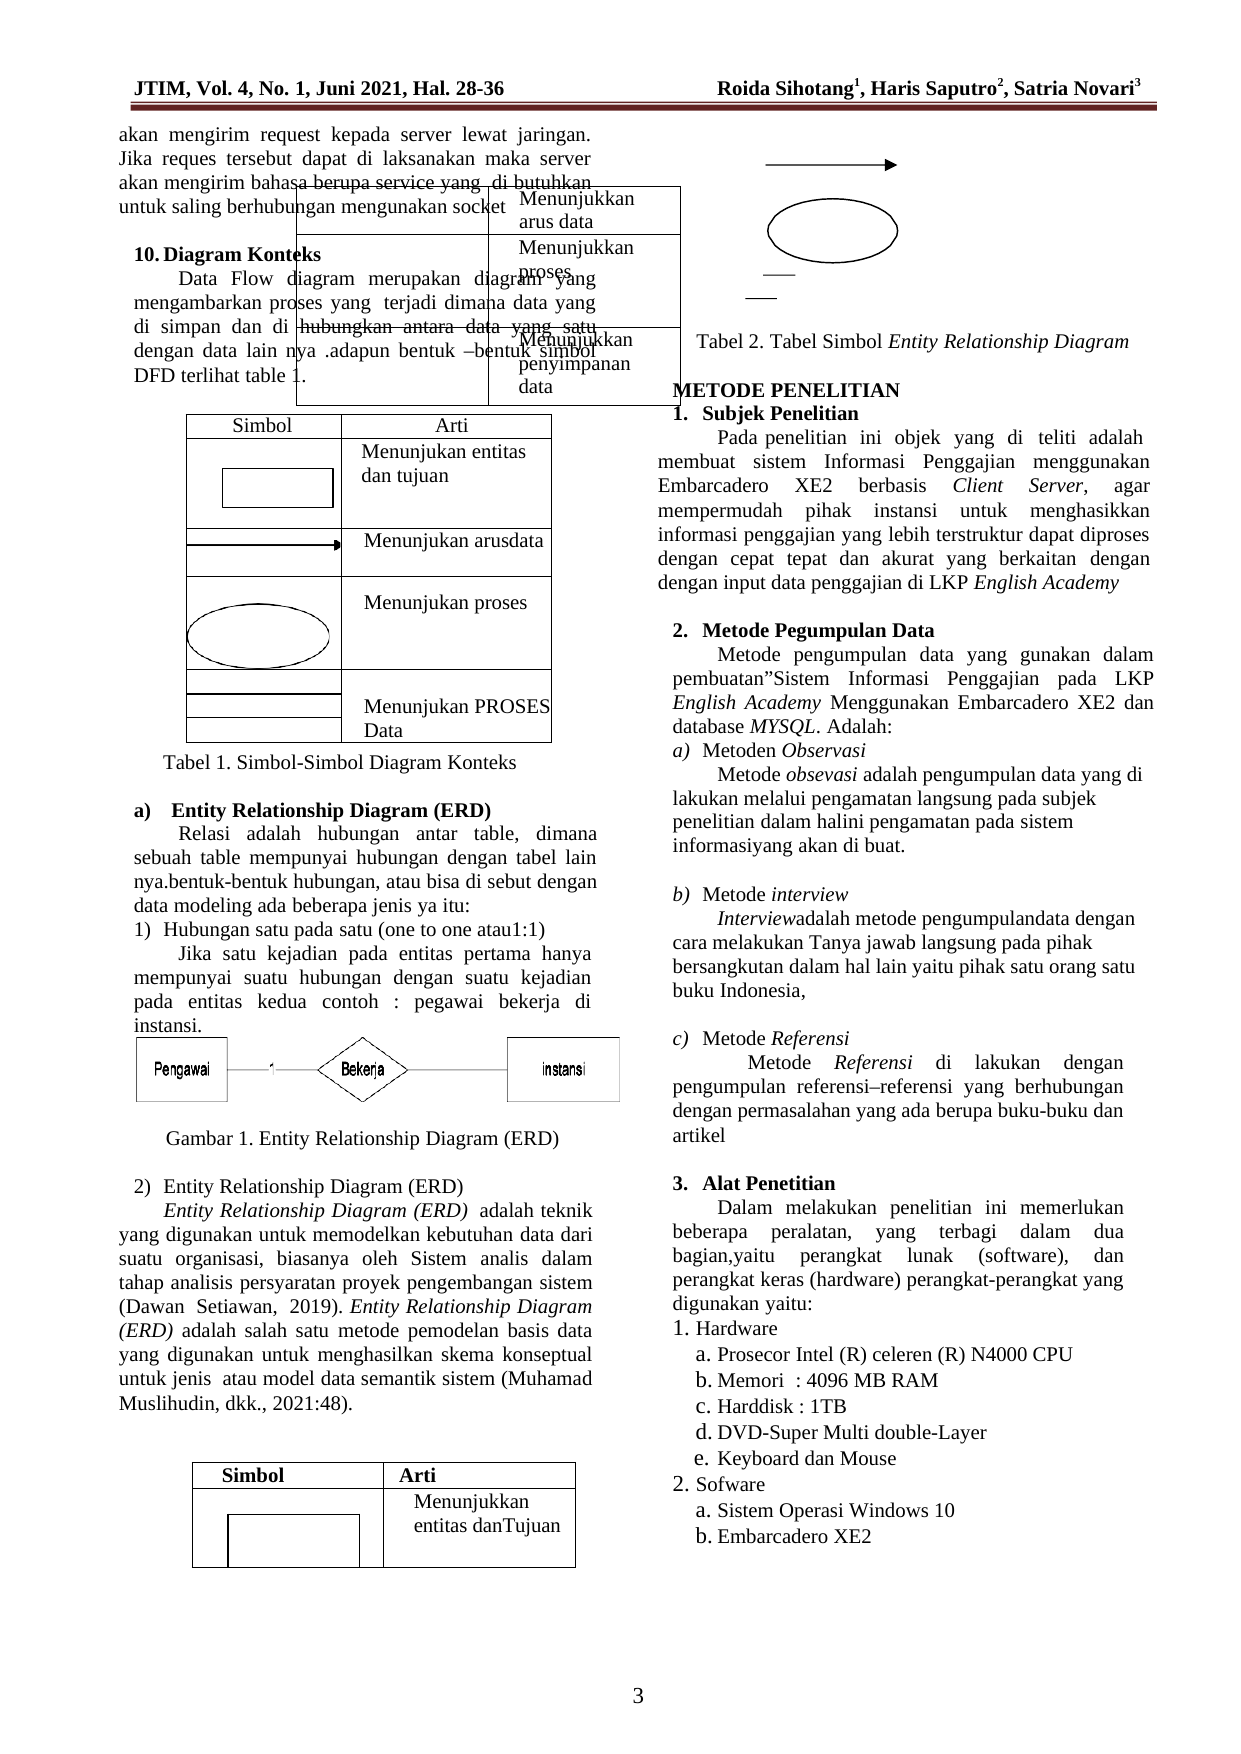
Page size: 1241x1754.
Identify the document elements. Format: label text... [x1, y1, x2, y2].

list Harddisk : 1TB [695, 1393, 1173, 1419]
text Metode obsevasi adalah pengumpulan data yang di lakukan melalui pengamatan langsung pada subjek penelitian dalam halini pengamatan pada sistem informasiyang akan di buat. [672, 762, 1145, 857]
subtitle Diagram Konteks [133, 242, 296, 266]
text Pada penelitian ini objek yang di teliti adalah [717, 425, 1173, 449]
list Entity Relationship Diagram (ERD) [133, 1174, 622, 1198]
subtitle METODE PENELITIAN [681, 377, 1173, 402]
text Metode Referensi di lakukan dengan pengumpulan referensi–referensi yang berhubungan dengan permasalahan yang ada berupa buku-buku dan artikel [672, 1050, 1123, 1147]
picture [187, 603, 330, 669]
text Entity Relationship Diagram (ERD) adalah teknik yang digunakan untuk memodelkan kebutuhan data dari suatu organisasi, biasanya oleh Sistem analis dalam tahap analisis persyaratan proyek pengembangan sistem (Dawan Setiawan, 2019). Entity Relationship Diagram (ERD) adalah salah satu metode pemodelan basis data yang digunakan untuk menghasilkan skema konseptual untuk jenis atau model data semantik sistem (Muhamad Muslihudin, dkk., 2021:48). [119, 1198, 592, 1414]
list DVD-Super Multi double-Layer [695, 1419, 1173, 1445]
list Metode Referensi [672, 1026, 1173, 1050]
list Sistem Operasi Windows 10 [695, 1496, 1173, 1522]
subtitle Diagram Konteks [489, 242, 600, 266]
picture [187, 540, 341, 551]
list Prosecor Intel (R) celeren (R) N4000 CPU [695, 1341, 1173, 1367]
list Memori : 4096 MB RAM [695, 1367, 1173, 1393]
text Data Flow diagram merupakan diagram yang mengambarkan proses yang terjadi dimana data yang di simpan dan di hubungkan antara data yang satu dengan data lain nya .adapun bentuk –bentuk simbol DFD terlihat table 1. [133, 266, 296, 387]
subtitle a) Entity Relationship Diagram (ERD) [133, 798, 622, 822]
list Metoden Observasi [672, 738, 1173, 762]
text Metode pengumpulan data yang gunakan dalam pembuatan”Sistem Informasi Penggajian pada LKP English Academy Menggunakan Embarcadero XE2 dan database MYSQL. Adalah: [672, 642, 1154, 738]
list Hubungan satu pada satu (one to one atau1:1) [133, 917, 622, 941]
text membuat sistem Informasi Penggajian menggunakan Embarcadero XE2 berbasis Client Server, agar mempermudah pihak instansi untuk menghasikkan informasi penggajian yang lebih terstruktur dapat diproses dengan cepat tepat dan akurat yang berkaitan dengan dengan input data penggajian di LKP English Academy [658, 449, 1150, 594]
text Jika satu kejadian pada entitas pertama hanya mempunyai suatu hubungan dengan suatu kejadian pada entitas kedua contoh : pegawai bekerja di instansi. [133, 941, 591, 1037]
list Hardware [672, 1315, 1173, 1341]
text Tabel 2. Tabel Simbol Entity Relationship Diagram [696, 329, 1173, 353]
picture [136, 1037, 620, 1102]
list Metode interview [672, 882, 1173, 906]
subtitle Metode Pegumpulan Data [672, 618, 1173, 642]
list Sofware [672, 1471, 1173, 1496]
text akan mengirim request kepada server lewat jaringan. Jika reques tersebut dapat di laksanakan maka server akan mengirim bahasa berupa service yang di butuhkan untuk saling berhubungan mengunakan socket [119, 122, 592, 218]
text Gambar 1. Entity Relationship Diagram (ERD) [164, 1126, 560, 1149]
list Subjek Penelitian [672, 402, 1173, 425]
subtitle Alat Penetitian [672, 1171, 1173, 1195]
list Keyboard dan Mouse [693, 1445, 1173, 1471]
text Tabel 1. Simbol-Simbol Diagram Konteks [119, 749, 561, 774]
list Embarcadero XE2 [695, 1522, 1173, 1549]
text Interviewadalah metode pengumpulandata dengan cara melakukan Tanya jawab langsung pada pihak bersangkutan dalam hal lain yaitu pihak satu orang satu buku Indonesia, [672, 906, 1145, 1002]
text Dalam melakukan penelitian ini memerlukan beberapa peralatan, yang terbagi dalam dua bagian,yaitu perangkat lunak (software), dan perangkat keras (hardware) perangkat-perangkat yang digunakan yaitu: [672, 1195, 1124, 1315]
subtitle Diagram Konteks [297, 242, 488, 266]
text Relasi adalah hubungan antar table, dimana sebuah table mempunyai hubungan dengan tabel lain nya.bentuk-bentuk hubungan, atau bisa di sebut dengan data modeling ada beberapa jenis ya itu: [133, 822, 597, 917]
